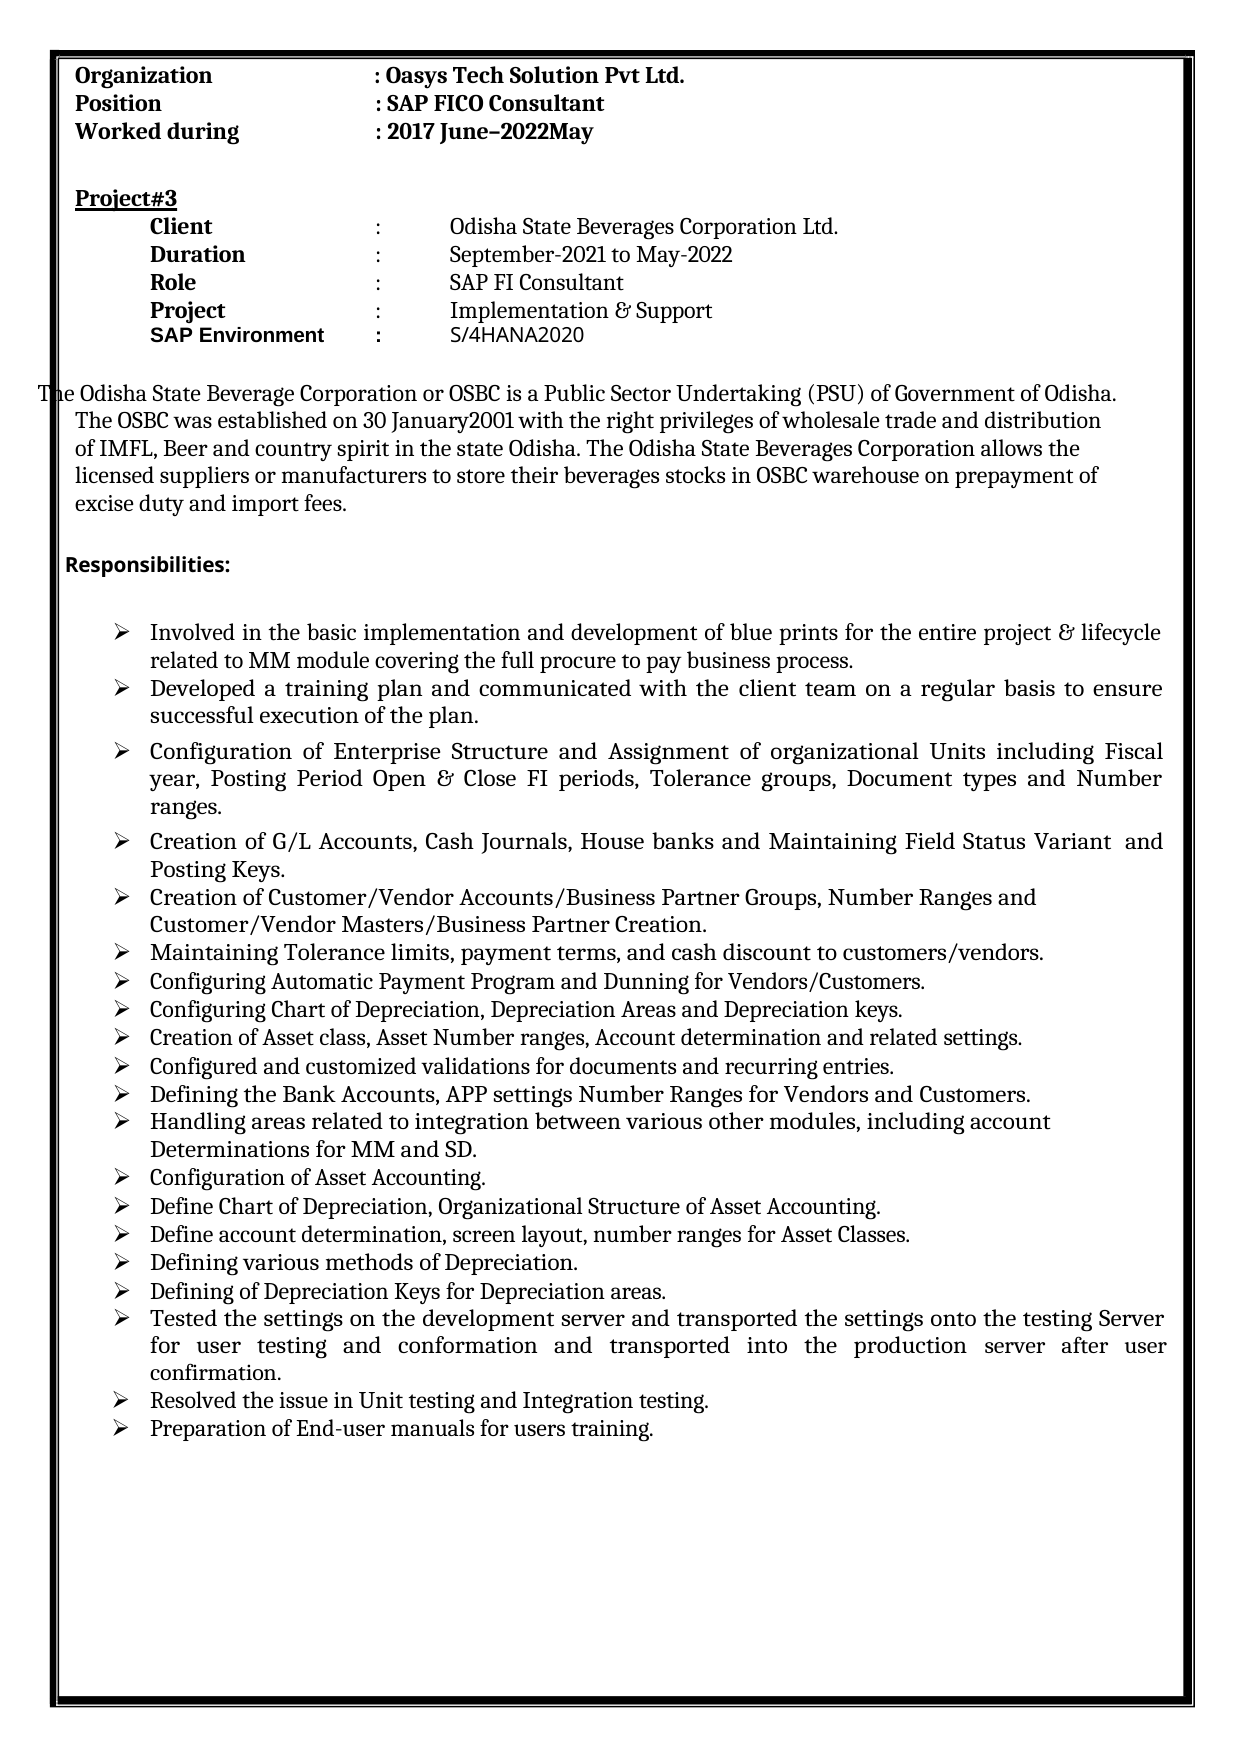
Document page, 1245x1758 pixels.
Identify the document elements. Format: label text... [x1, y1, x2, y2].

list Tested the settings on the development server and transported the settings onto the testing Server for user testing and conformation and transported into the production server after user confirmation. [112, 1305, 1167, 1386]
list Configuration of Asset Accounting. [112, 1163, 1186, 1191]
text Project : Implementation & Support [150, 296, 1186, 324]
list Define account determination, screen layout, number ranges for Asset Classes. [112, 1220, 1186, 1248]
list Creation of Asset class, Asset Number ranges, Account determination and related settings. [112, 1024, 1186, 1051]
list Creation of Customer/Vendor Accounts/Business Partner Groups, Number Ranges and Customer/Vendor Masters/Business Partner Creation. [112, 883, 1079, 938]
list Involved in the basic implementation and development of blue prints for the entire project & lifecycle related to MM module covering the full procure to pay business process. [112, 619, 1163, 674]
list Developed a training plan and communicated with the client team on a regular basis to ensure successful execution of the plan. [112, 674, 1163, 730]
text Duration : September-2021 to May-2022 [150, 240, 1186, 268]
list Defining the Bank Accounts, APP settings Number Ranges for Vendors and Customers. [112, 1080, 1186, 1108]
list Define Chart of Depreciation, Organizational Structure of Asset Accounting. [112, 1192, 1186, 1220]
text Worked during : 2017 June–2022May [75, 118, 1186, 145]
list Resolved the issue in Unit testing and Integration testing. [111, 1386, 1186, 1414]
list Handling areas related to integration between various other modules, including account Determinations for MM and SD. [112, 1108, 1092, 1163]
list Creation of G/L Accounts, Cash Journals, House banks and Maintaining Field Status Variant and Posting Keys. [112, 828, 1164, 883]
list Configuring Automatic Payment Program and Dunning for Vendors/Customers. [112, 967, 1186, 995]
list Preparation of End-user manuals for users training. [111, 1415, 1186, 1442]
text The Odisha State Beverage Corporation or OSBC is a Public Sector Undertaking (PSU) of Government of Odisha. The OSBC was established on 30 January2001 with the right privileges of wholesale trade and distribution of IMFL, Beer and country spirit in the state Odisha. The Odisha State Beverages Corporation allows the licensed suppliers or manufacturers to store their beverages stocks in OSBC warehouse on prepayment of excise duty and import fees. [37, 379, 1126, 517]
list Defining various methods of Depreciation. [112, 1248, 1186, 1276]
list Configuration of Enterprise Structure and Assignment of organizational Units including Fiscal year, Posting Period Open & Close FI periods, Tolerance groups, Document types and Number ranges. [112, 738, 1164, 820]
list Maintaining Tolerance limits, payment terms, and cash discount to customers/vendors. [112, 938, 1186, 966]
list Defining of Depreciation Keys for Depreciation areas. [112, 1277, 1186, 1305]
text Client : Odisha State Beverages Corporation Ltd. [150, 212, 1186, 240]
list Configured and customized validations for documents and recurring entries. [112, 1052, 1186, 1080]
text Role : SAP FI Consultant [150, 268, 1186, 296]
list Configuring Chart of Depreciation, Depreciation Areas and Depreciation keys. [112, 995, 1186, 1023]
text Responsibilities: [64, 551, 1186, 579]
text Organization : Oasys Tech Solution Pvt Ltd. [75, 61, 1186, 89]
text SAP Environment : S/4HANA2020 [150, 324, 1186, 347]
text Position : SAP FICO Consultant [75, 89, 1186, 117]
text Project#3 [75, 184, 1186, 212]
